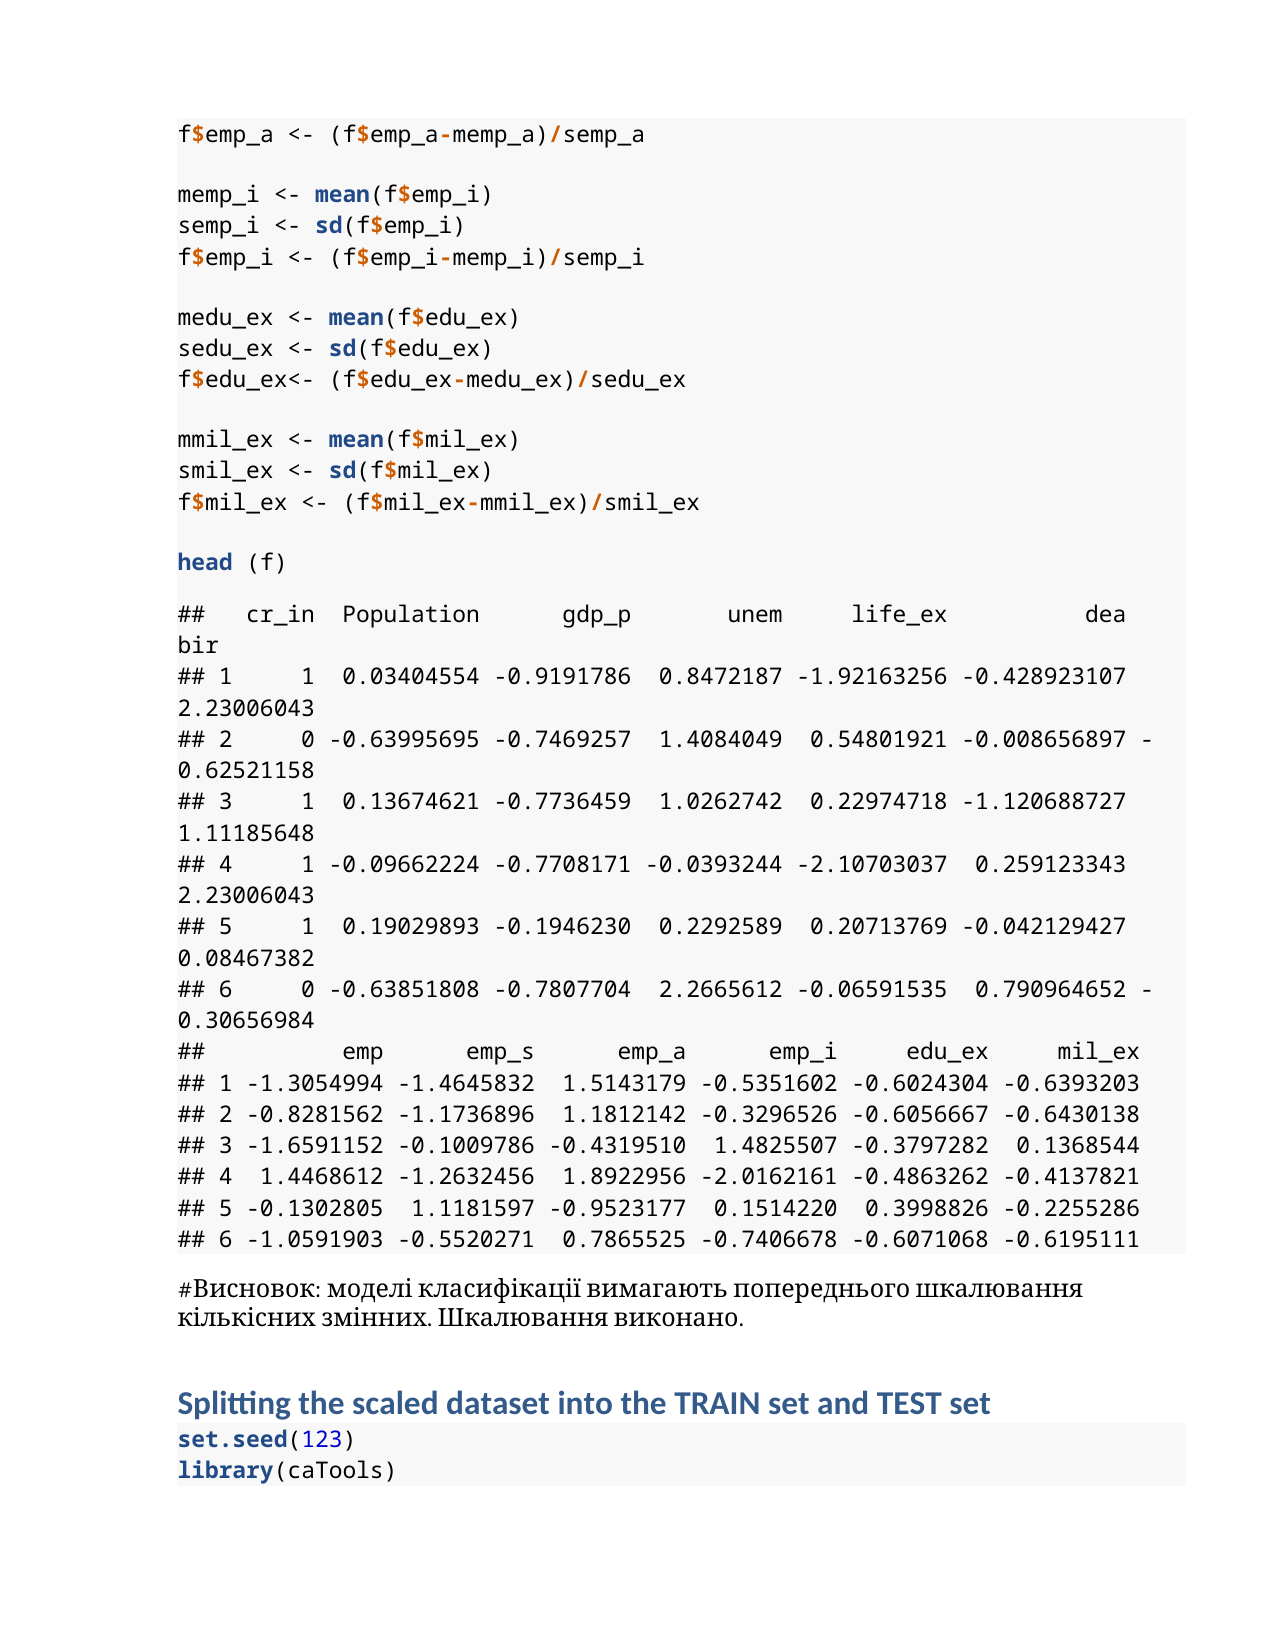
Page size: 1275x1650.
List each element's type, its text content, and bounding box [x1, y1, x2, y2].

text #Висновок: моделі класифікації вимагають попереднього шкалювання кількісних змінних. Шкалювання виконано. [177, 1275, 1186, 1332]
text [177, 118, 1186, 577]
text set.seed(123) library(caTools) [356, 1423, 1186, 1486]
text ## cr_in Population gdp_p unem life_ex dea bir ## 1 1 0.03404554 -0.9191786 0.8472187 -1.92163256 -0.428923107 2.23006043 ## 2 0 -0.63995695 -0.7469257 1.4084049 0.54801921 -0.008656897 -0.62521158 ## 3 1 0.13674621 -0.7736459 1.0262742 0.22974718 -1.120688727 1.11185648 ## 4 1 -0.09662224 -0.7708171 -0.0393244 -2.10703037 0.259123343 2.23006043 ## 5 1 0.19029893 -0.1946230 0.2292589 0.20713769 -0.042129427 0.08467382 ## 6 0 -0.63851808 -0.7807704 2.2665612 -0.06591535 0.790964652 -0.30656984 ## emp emp_s emp_a emp_i edu_ex mil_ex ## 1 -1.3054994 -1.4645832 1.5143179 -0.5351602 -0.6024304 -0.6393203 ## 2 -0.8281562 -1.1736896 1.1812142 -0.3296526 -0.6056667 -0.6430138 ## 3 -1.6591152 -0.1009786 -0.4319510 1.4825507 -0.3797282 0.1368544 ## 4 1.4468612 -1.2632456 1.8922956 -2.0162161 -0.4863262 -0.4137821 ## 5 -0.1302805 1.1181597 -0.9523177 0.1514220 0.3998826 -0.2255286 ## 6 -1.0591903 -0.5520271 0.7865525 -0.7406678 -0.6071068 -0.6195111 [177, 598, 1186, 1254]
subtitle Splitting the scaled dataset into the TRAIN set and TEST set [177, 1382, 1186, 1423]
